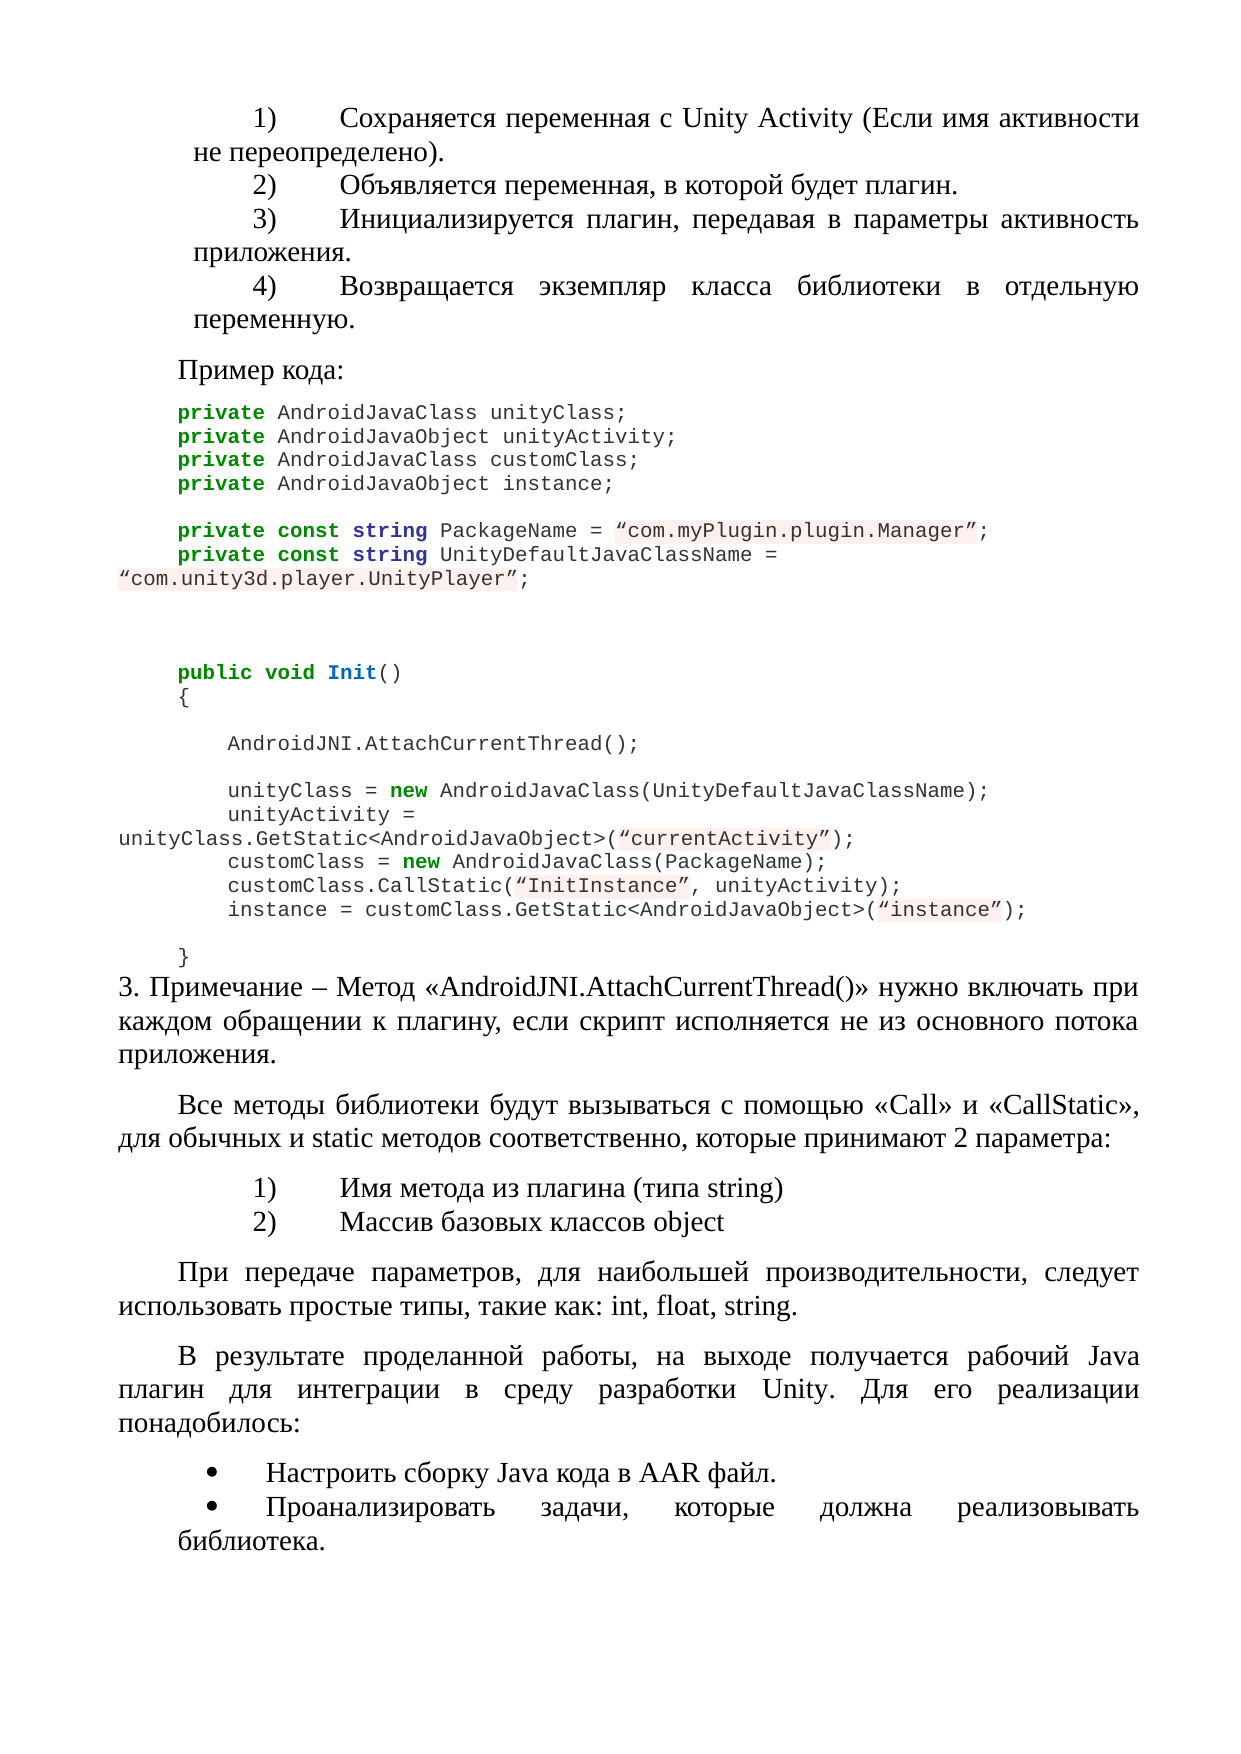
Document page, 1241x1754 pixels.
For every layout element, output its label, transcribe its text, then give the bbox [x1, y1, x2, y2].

text При передаче параметров, для наибольшей производительности, следует использовать простые типы, такие как: int, float, string. [118, 1254, 1140, 1321]
text customClass.CallStatic(“InitInstance”, unityActivity); [118, 875, 515, 899]
text В результате проделанной работы, на выходе получается рабочий Java плагин для интеграции в среду разработки Unity. Для его реализации понадобилось: [118, 1338, 1140, 1439]
text private const string PackageName = “com.myPlugin.plugin.Manager”; [118, 520, 615, 544]
text private AndroidJavaObject unityActivity; [118, 426, 1140, 449]
text private const string PackageName = “com.myPlugin.plugin.Manager”; [977, 520, 1140, 544]
text public void Init() [118, 662, 1140, 686]
text unityActivity = unityClass.GetStatic<AndroidJavaObject>(“currentActivity”); [118, 804, 1140, 851]
text Все методы библиотеки будут вызываться с помощью «Call» и «CallStatic», для обычных и static методов соответственно, которые принимают 2 параметра: [118, 1087, 1140, 1154]
text unityClass = new AndroidJavaClass(UnityDefaultJavaClassName); [118, 780, 1140, 804]
text Пример кода: [118, 352, 1140, 385]
text AndroidJNI.AttachCurrentThread(); [118, 733, 1140, 757]
list Имя метода из плагина (типа string) [193, 1171, 1140, 1204]
text instance = customClass.GetStatic<AndroidJavaObject>(“instance”); [118, 899, 877, 922]
text private AndroidJavaObject instance; [118, 473, 1140, 497]
list Объявляется переменная, в которой будет плагин. [193, 167, 1140, 201]
text } [118, 946, 1140, 969]
text private const string UnityDefaultJavaClassName = “com.unity3d.player.UnityPlayer”; [118, 544, 1140, 591]
text private AndroidJavaClass customClass; [118, 449, 1140, 473]
list Возвращается экземпляр класса библиотеки в отдельную переменную. [193, 268, 1140, 335]
list Сохраняется переменная с Unity Activity (Если имя активности не переопределено). [193, 100, 1140, 167]
list Проанализировать задачи, которые должна реализовывать библиотека. [177, 1489, 1140, 1556]
text customClass = new AndroidJavaClass(PackageName); [118, 851, 1140, 875]
text customClass.CallStatic(“InitInstance”, unityActivity); [690, 875, 1140, 899]
text private AndroidJavaClass unityClass; [118, 402, 1140, 426]
list Инициализируется плагин, передавая в параметры активность приложения. [193, 201, 1140, 268]
list Массив базовых классов object [193, 1204, 1140, 1238]
text 3. Примечание – Метод «AndroidJNI.AttachCurrentThread()» нужно включать при каждом обращении к плагину, если скрипт исполняется не из основного потока приложения. [118, 969, 1140, 1070]
list Настроить сборку Java кода в AAR файл. [177, 1455, 1140, 1489]
text { [118, 686, 1140, 709]
